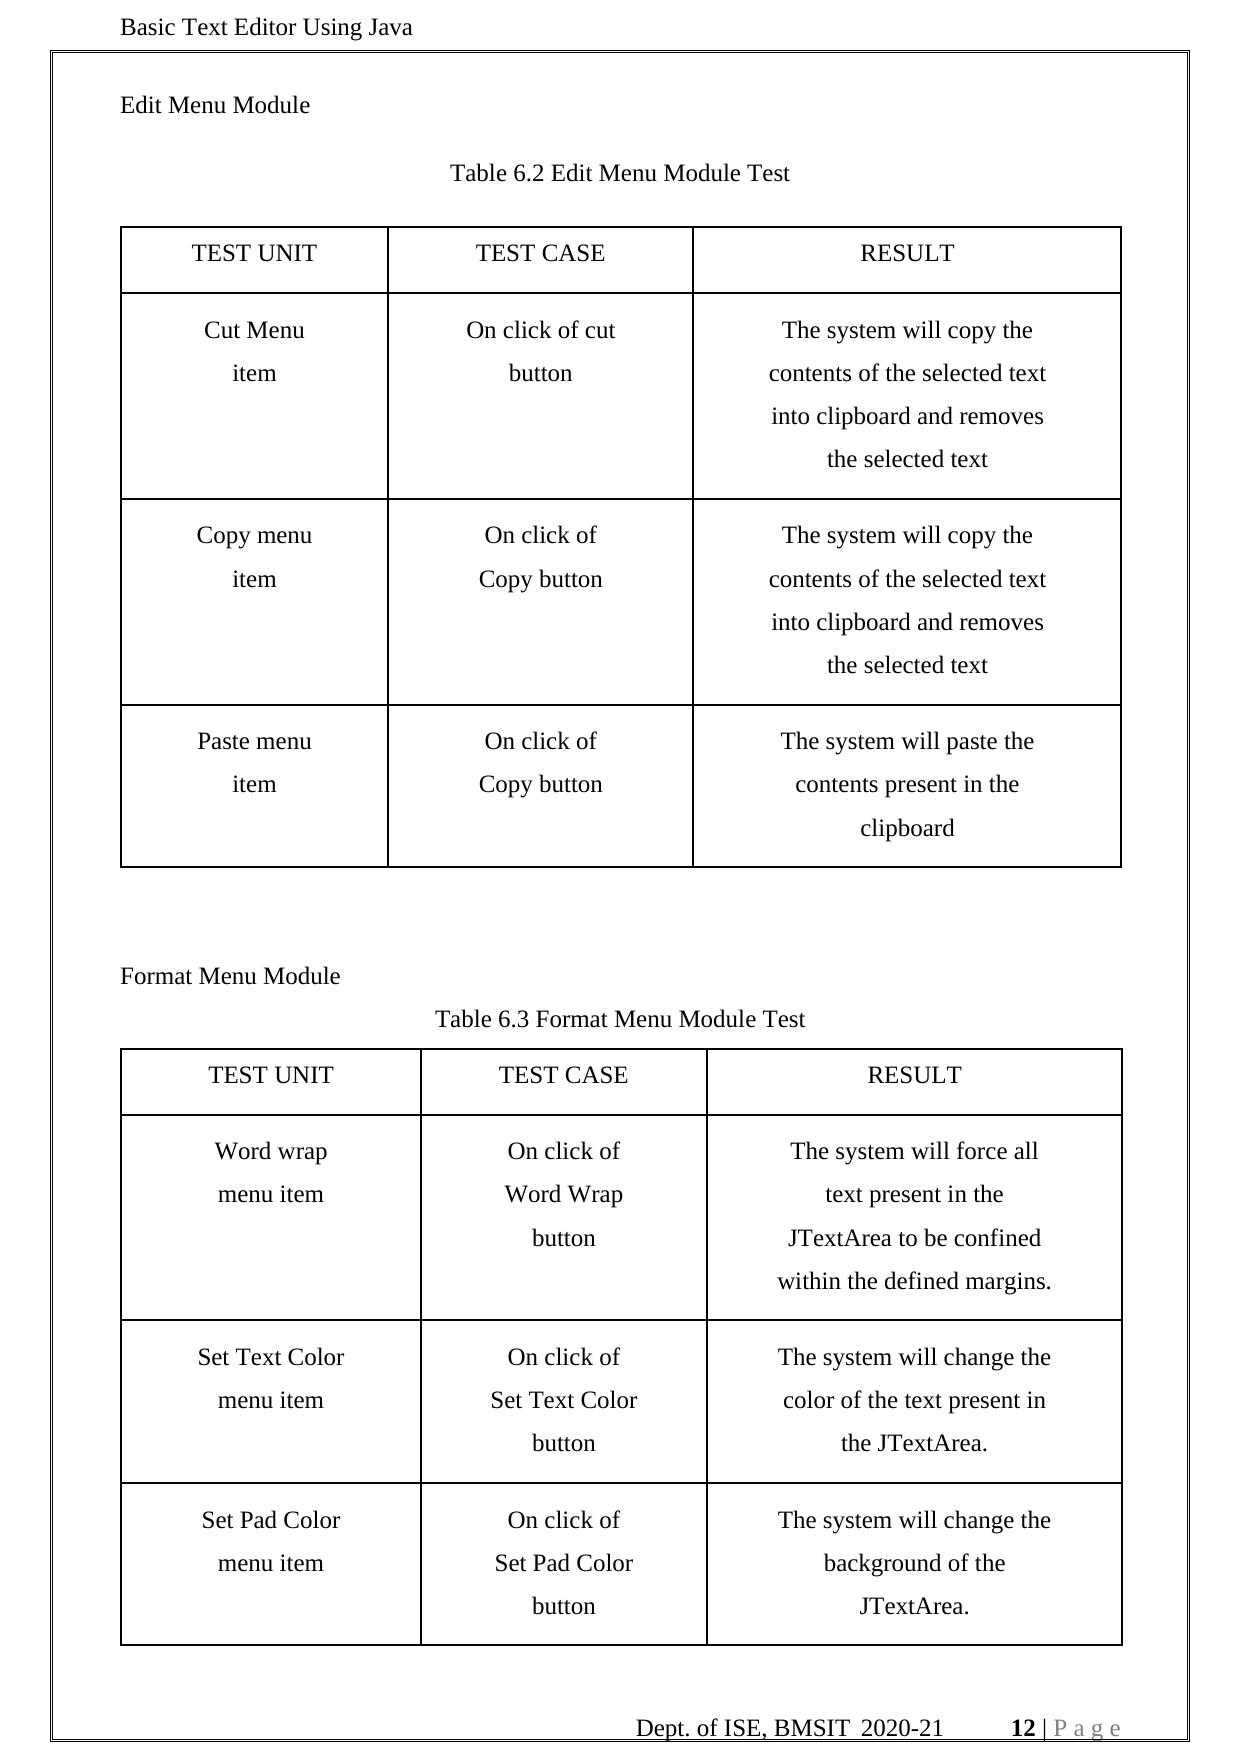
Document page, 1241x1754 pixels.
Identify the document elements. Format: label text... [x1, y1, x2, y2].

table_cell On click of Set Pad Color button [422, 1484, 706, 1644]
table_header TEST CASE [422, 1050, 706, 1113]
table_cell Word wrap menu item [122, 1116, 420, 1319]
table_header TEST CASE [389, 228, 692, 292]
text Edit Menu Module [120, 90, 1062, 118]
table_cell On click of cut button [389, 294, 692, 498]
text Table 6.2 Edit Menu Module Test [120, 158, 1120, 187]
text Format Menu Module [120, 961, 1062, 990]
table_cell The system will force all text present in the JTextArea to be confined within the defined margins. [708, 1116, 1121, 1319]
table_cell The system will paste the contents present in the clipboard [694, 706, 1120, 866]
table_cell On click of Word Wrap button [422, 1116, 706, 1319]
table_cell Set Pad Color menu item [122, 1484, 420, 1644]
table_cell Set Text Color menu item [122, 1321, 420, 1482]
table_cell On click of Set Text Color button [422, 1321, 706, 1482]
table_cell The system will change the color of the text present in the JTextArea. [708, 1321, 1121, 1482]
text Table 6.3 Format Menu Module Test [178, 1004, 1062, 1033]
table_cell On click of Copy button [389, 500, 692, 703]
table_cell On click of Copy button [389, 706, 692, 866]
table_cell The system will copy the contents of the selected text into clipboard and removes the selected text [694, 294, 1120, 498]
table_header TEST UNIT [122, 228, 387, 292]
table_cell The system will change the background of the JTextArea. [708, 1484, 1121, 1644]
table_header TEST UNIT [122, 1050, 420, 1113]
table_cell Copy menu item [122, 500, 387, 703]
table_cell Paste menu item [122, 706, 387, 866]
table_header RESULT [694, 228, 1120, 292]
table_cell The system will copy the contents of the selected text into clipboard and removes the selected text [694, 500, 1120, 703]
table_header RESULT [708, 1050, 1121, 1113]
table_cell Cut Menu item [122, 294, 387, 498]
